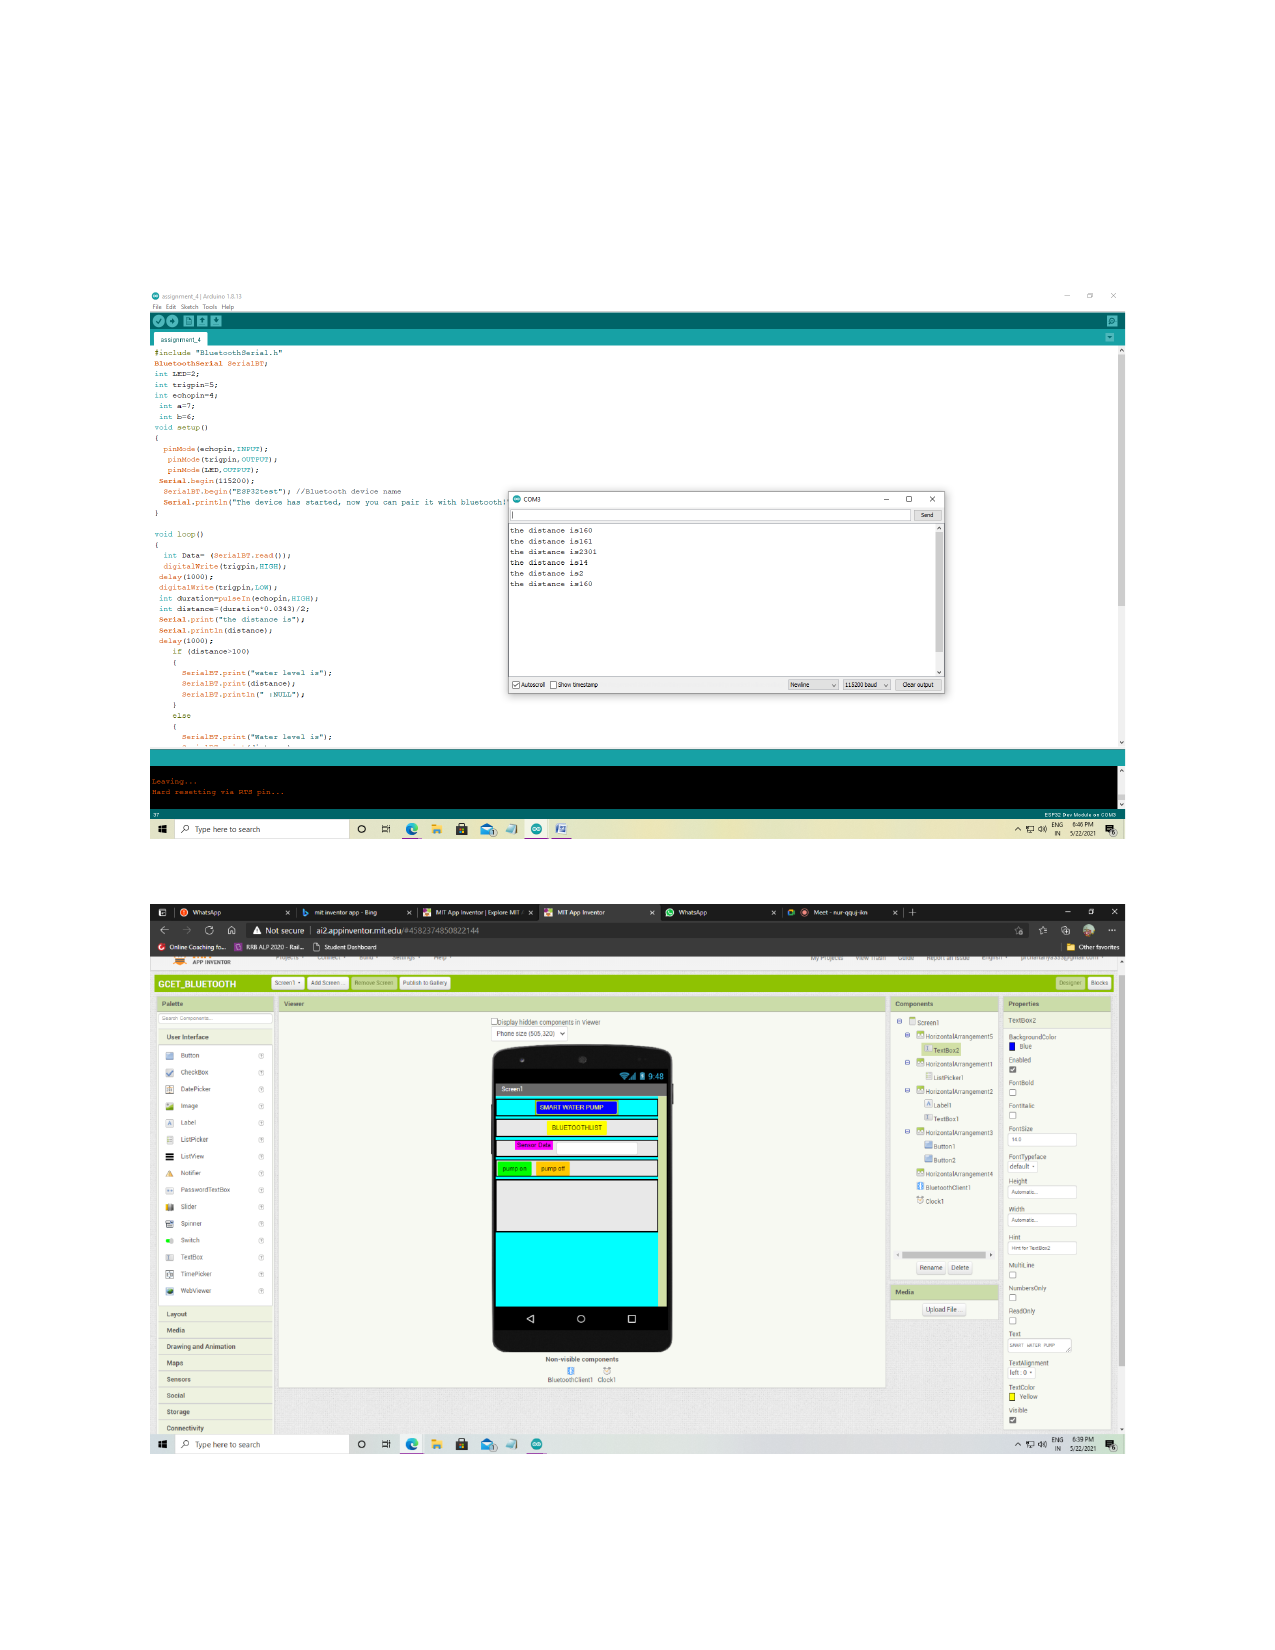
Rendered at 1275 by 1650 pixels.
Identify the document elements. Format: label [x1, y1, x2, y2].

picture [150, 904, 1125, 1454]
picture [150, 290, 1125, 839]
